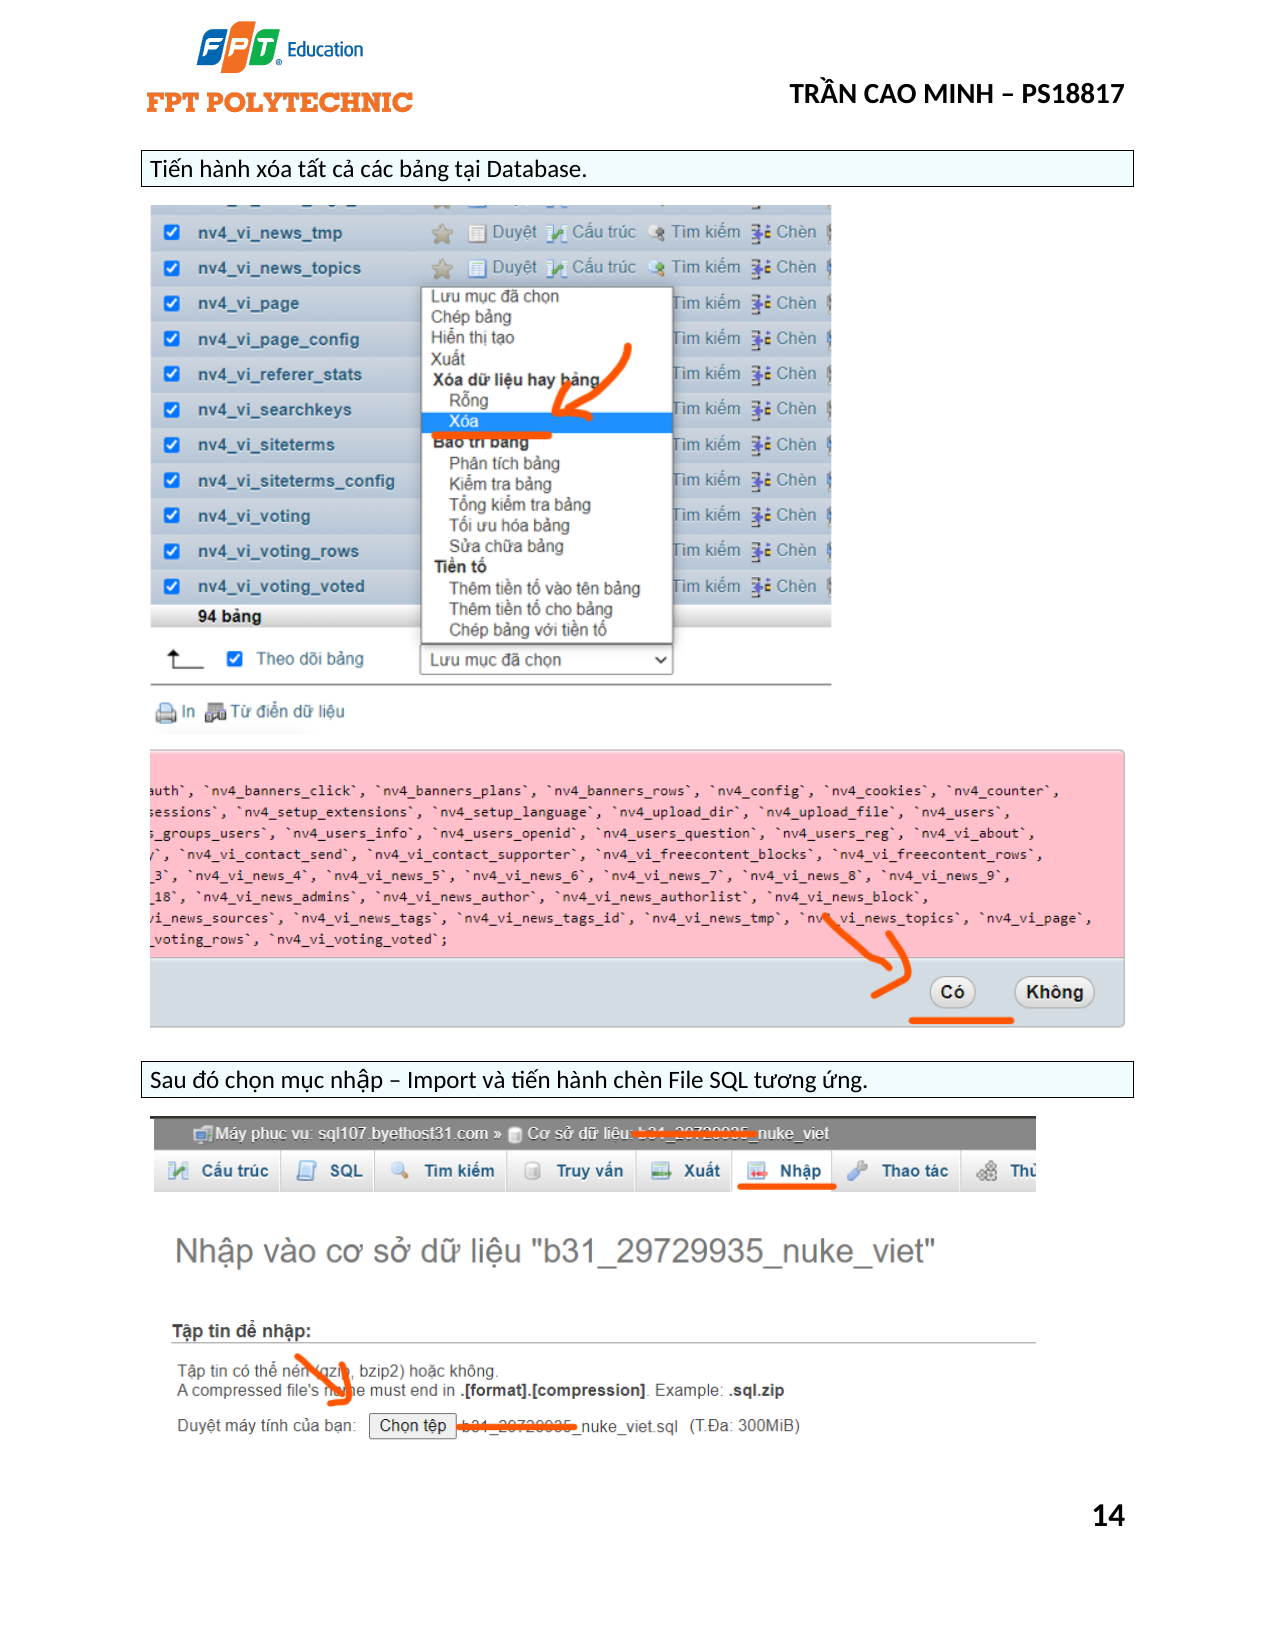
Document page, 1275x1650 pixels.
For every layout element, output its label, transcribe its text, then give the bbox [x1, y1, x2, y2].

picture [150, 1116, 1036, 1451]
text Sau đó chọn mục nhập – Import và tiến hành chèn File SQL tương ứng. [142, 1062, 1133, 1097]
picture [137, 12, 422, 121]
text Tiến hành xóa tất cả các bảng tại Database. [142, 151, 1133, 186]
picture [150, 735, 1125, 1042]
picture [150, 205, 832, 734]
